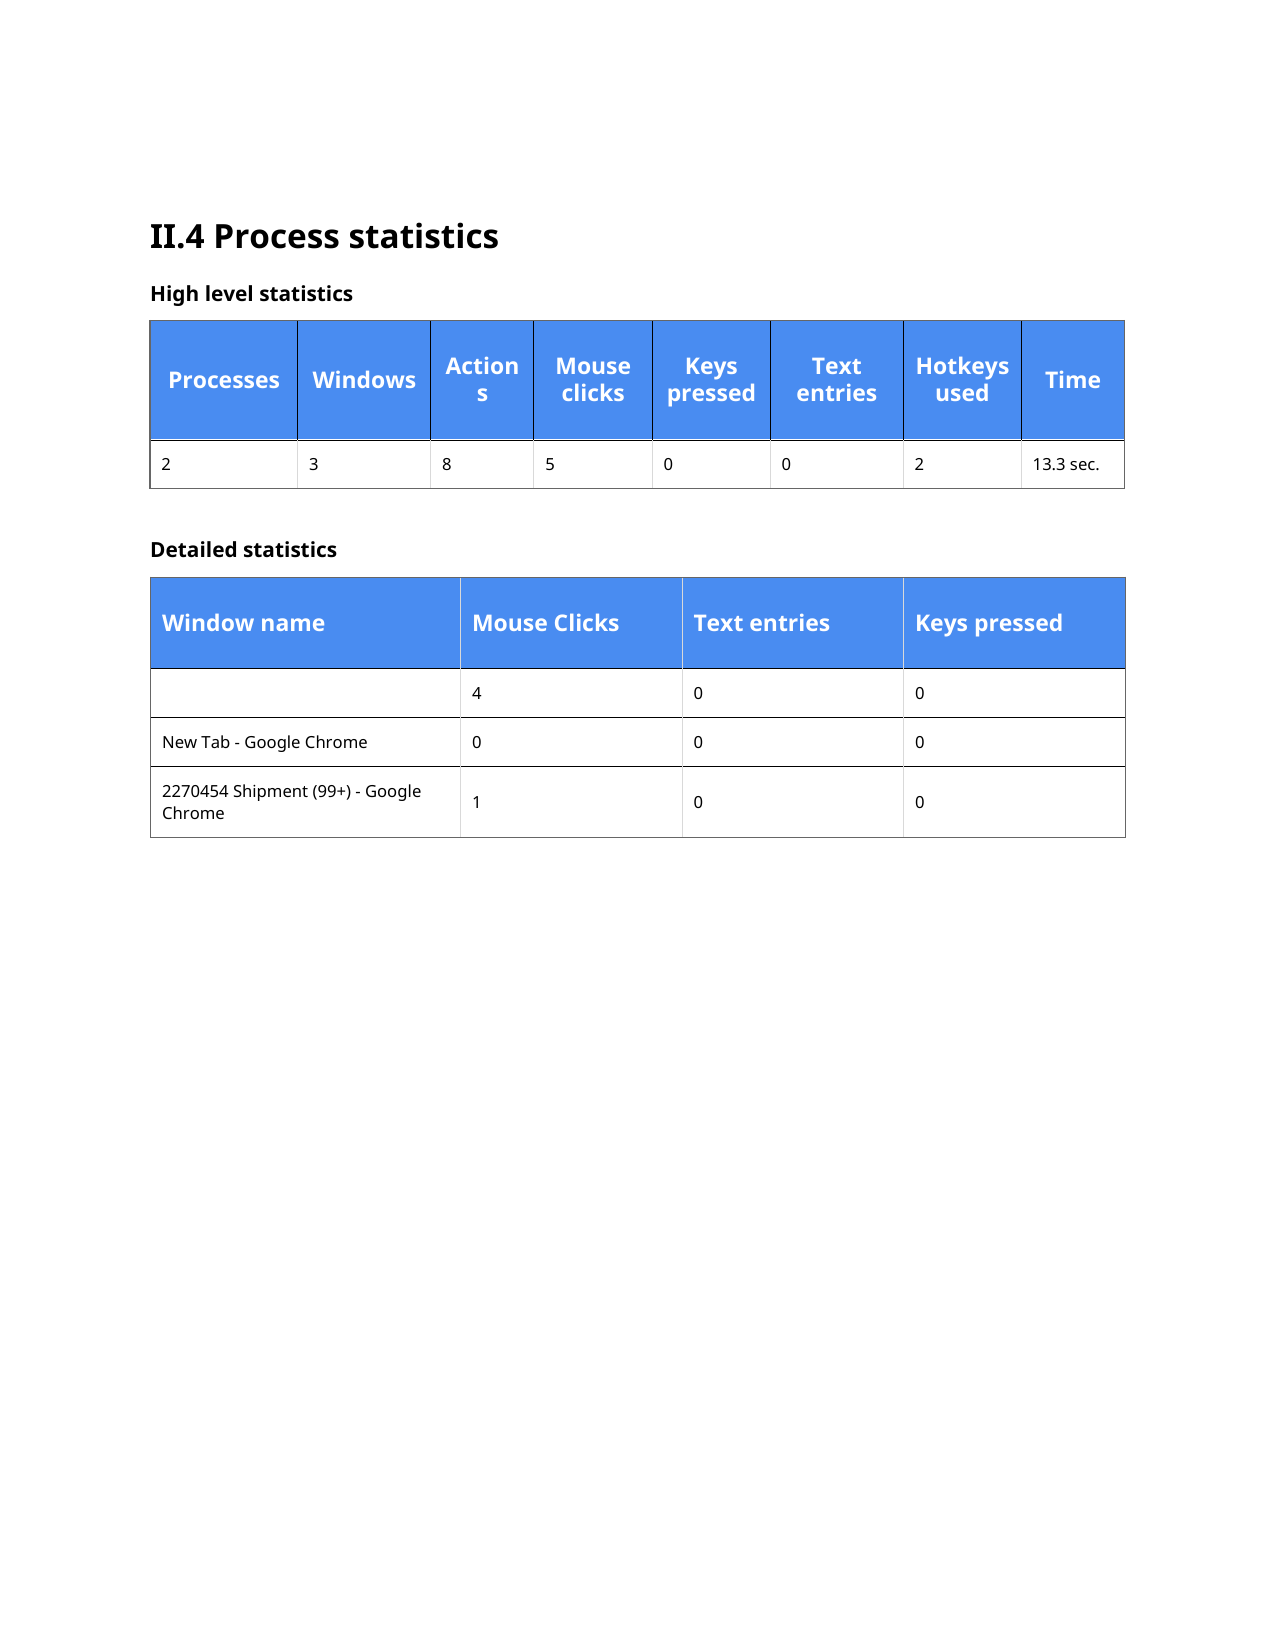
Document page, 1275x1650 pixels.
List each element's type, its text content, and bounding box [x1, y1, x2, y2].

table_cell 0 [683, 669, 903, 717]
table_cell 4 [461, 669, 682, 717]
table_header Processes [151, 321, 297, 439]
subtitle Detailed statistics [150, 536, 1125, 564]
table_cell 0 [904, 767, 1125, 837]
table_cell 0 [904, 669, 1125, 717]
table_cell 2 [151, 441, 297, 488]
table_cell 0 [461, 718, 682, 766]
table_cell 0 [683, 718, 903, 766]
subtitle II.4 Process statistics [150, 212, 1125, 258]
table_cell 0 [904, 718, 1125, 766]
table_cell 0 [683, 767, 903, 837]
table_cell 5 [534, 441, 652, 488]
table_header Keys pressed [653, 321, 770, 439]
table_header Hotkeys used [904, 321, 1021, 439]
table_cell 0 [771, 441, 903, 488]
table_header Text entries [771, 321, 903, 439]
table_header Time [1022, 321, 1124, 439]
table_cell New Tab - Google Chrome [151, 718, 460, 766]
table_header Keys pressed [904, 578, 1125, 668]
table_header Window name [151, 578, 460, 668]
table_header Mouse Clicks [461, 578, 682, 668]
table_cell 0 [653, 441, 770, 488]
table_header Text entries [683, 578, 903, 668]
table_header Windows [298, 321, 430, 439]
table_cell 2270454 Shipment (99+) - Google Chrome [151, 767, 460, 837]
table_cell [151, 669, 460, 717]
table_header Actions [431, 321, 533, 439]
table_cell 13.3 sec. [1022, 441, 1124, 488]
table_cell 8 [431, 441, 533, 488]
table_cell 2 [904, 441, 1021, 488]
table_cell 3 [298, 441, 430, 488]
table_cell 1 [461, 767, 682, 837]
table_header Mouse clicks [534, 321, 652, 439]
subtitle High level statistics [150, 279, 1125, 307]
